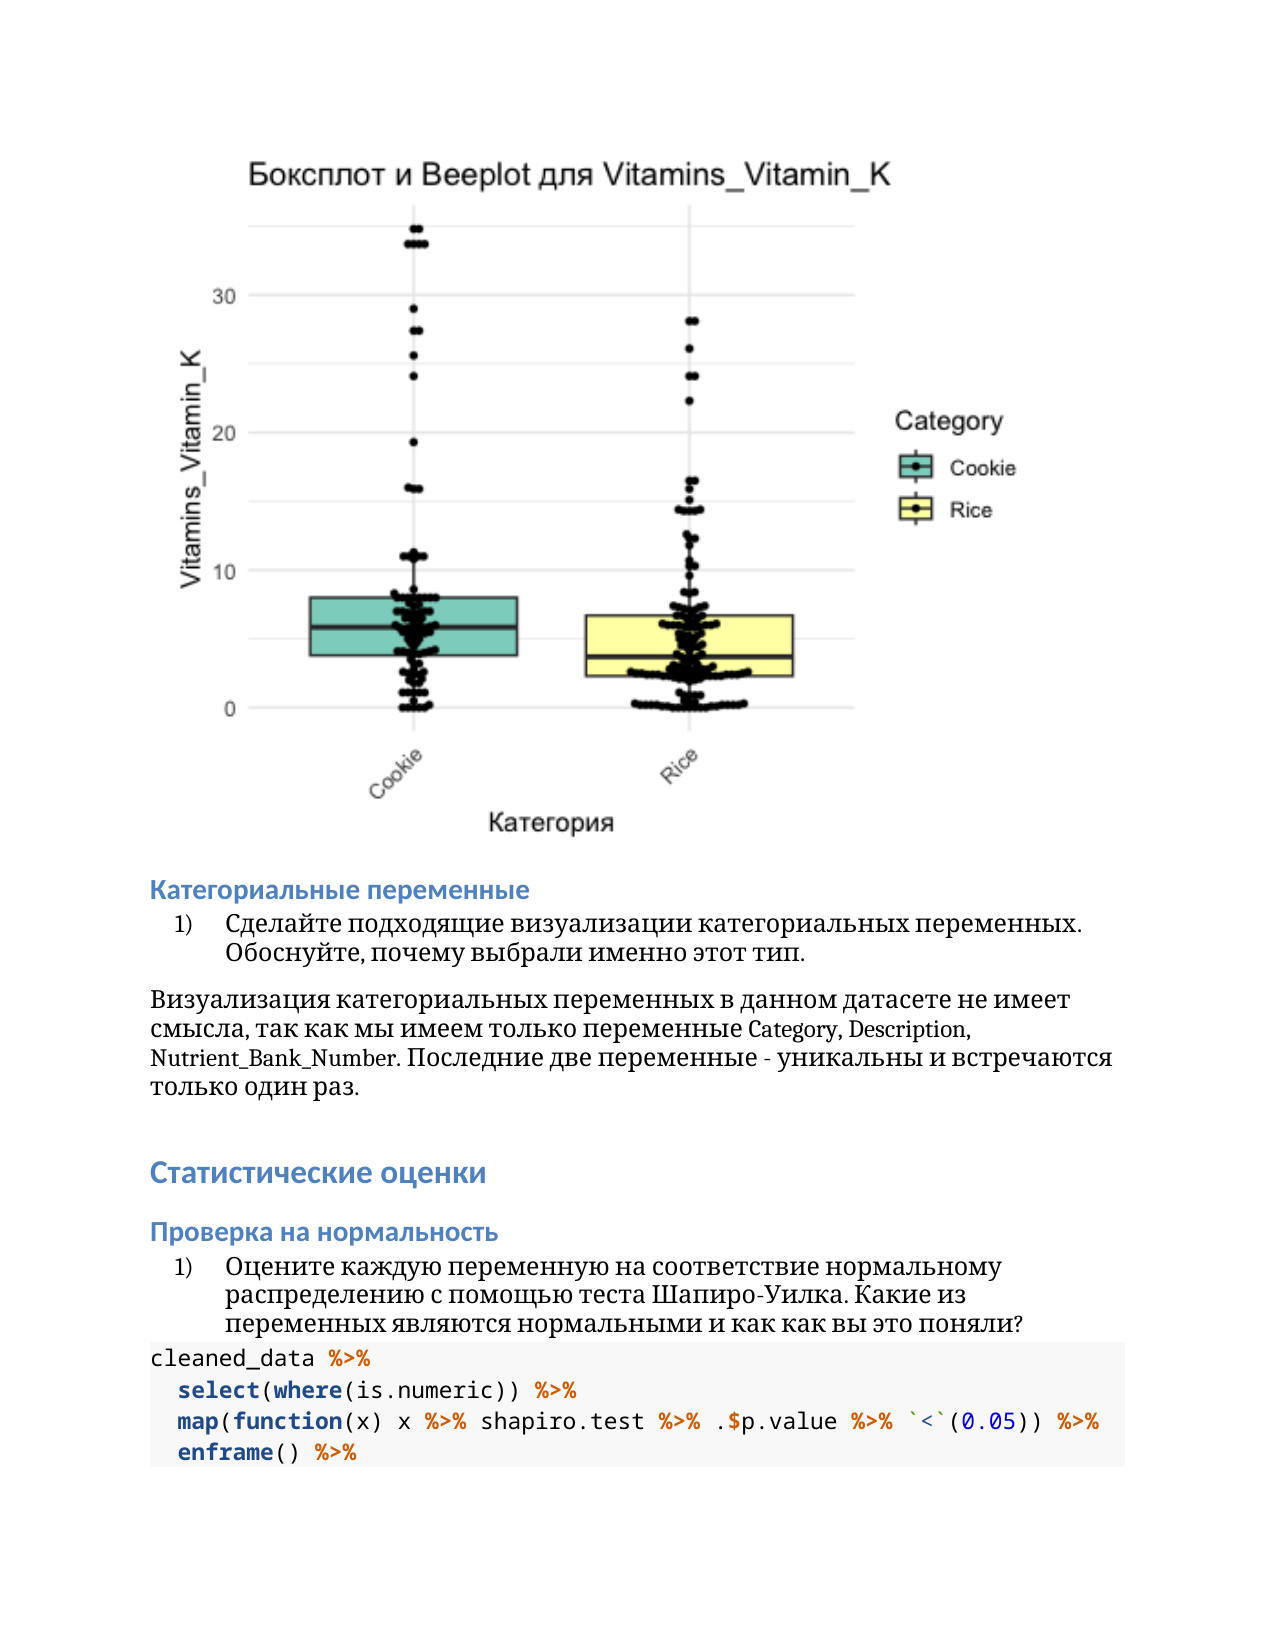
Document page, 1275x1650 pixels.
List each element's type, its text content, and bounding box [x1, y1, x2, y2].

subtitle Категориальные переменные [150, 871, 1125, 906]
subtitle Проверка на нормальность [150, 1213, 1125, 1249]
list Сделайте подходящие визуализации категориальных переменных. Обоснуйте, почему выбрали именно этот тип. [175, 910, 1125, 968]
text Визуализация категориальных переменных в данном датасете не имеет смысла, так как мы имеем только переменные Category, Description, Nutrient_Bank_Number. Последние две переменные - уникальны и встречаются только один раз. [150, 986, 1125, 1101]
list Оцените каждую переменную на соответствие нормальному распределению с помощью теста Шапиро-Уилка. Какие из переменных являются нормальными и как как вы это поняли? [175, 1252, 1125, 1339]
picture [168, 150, 1044, 850]
subtitle Статистические оценки [150, 1151, 1125, 1192]
